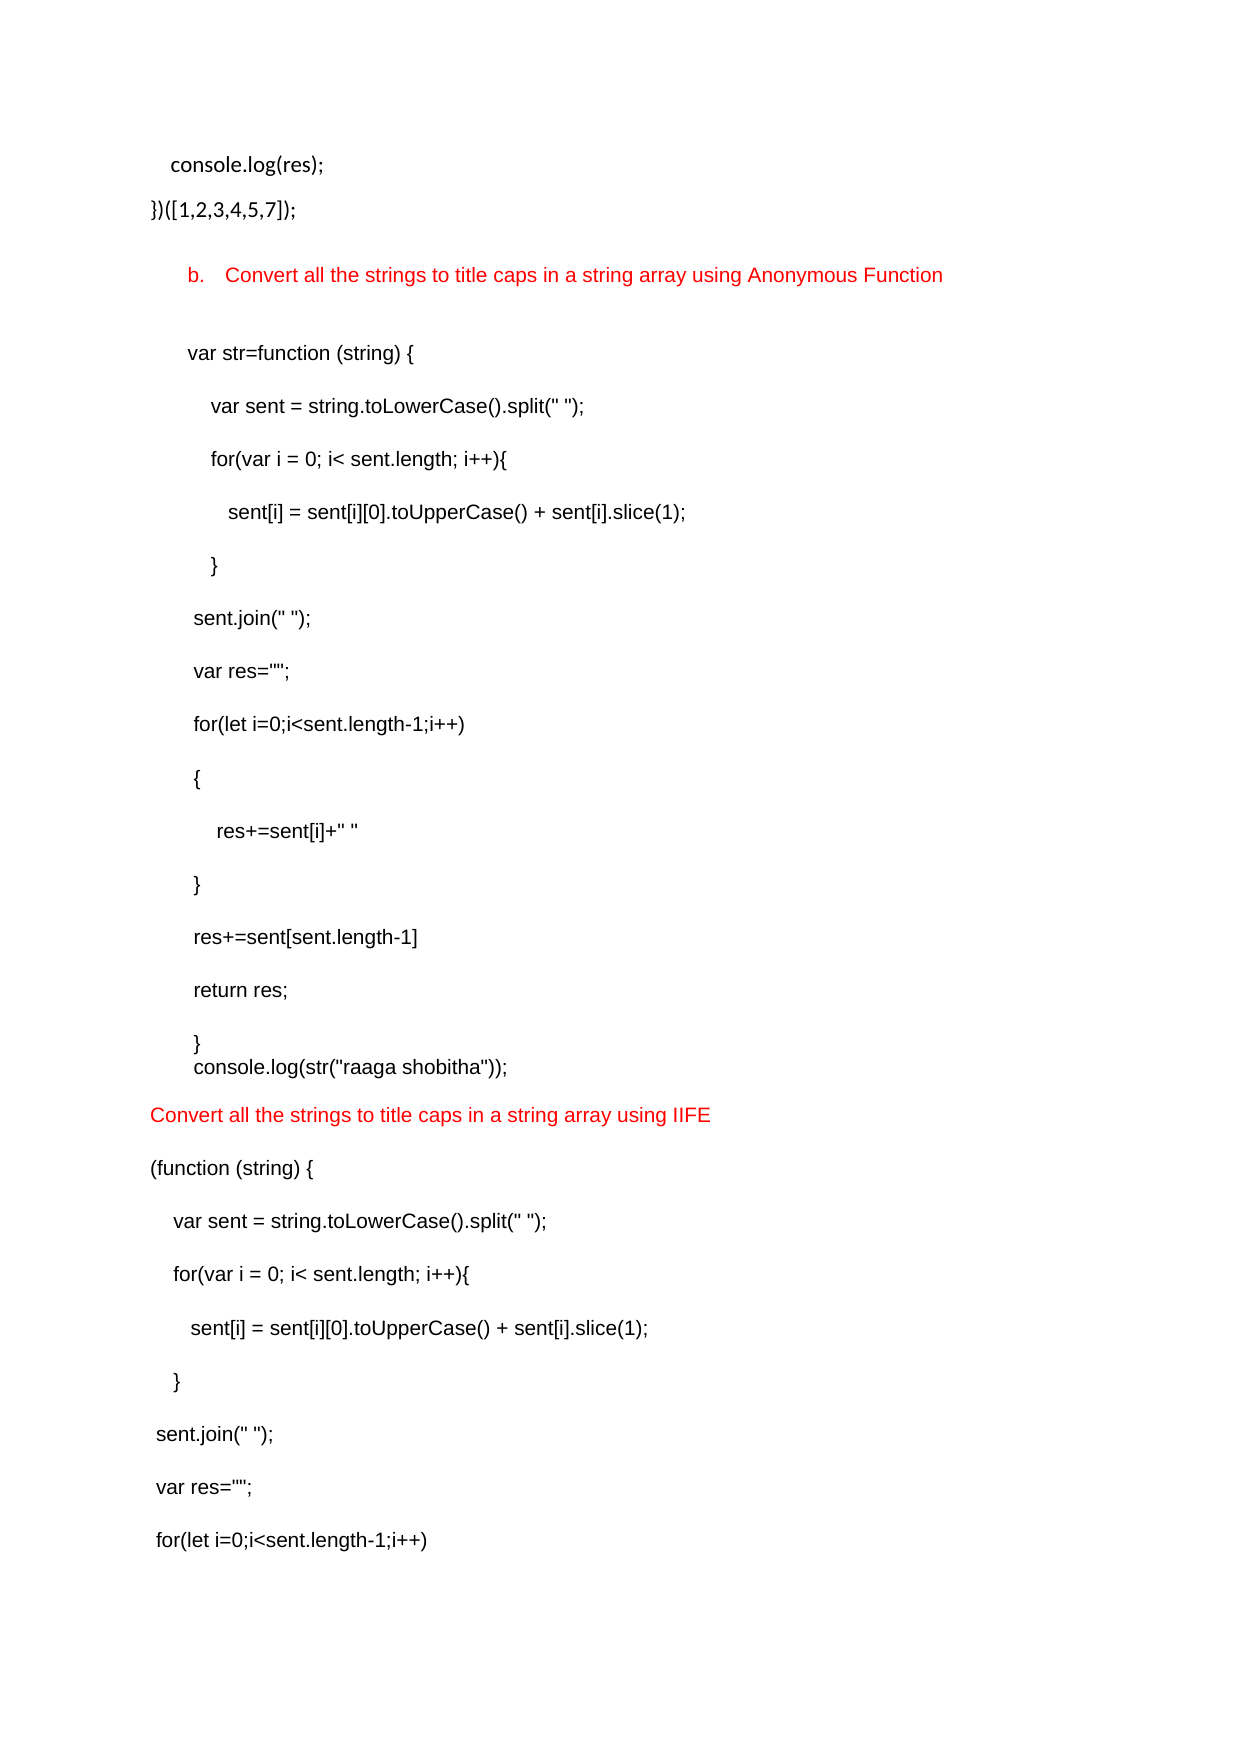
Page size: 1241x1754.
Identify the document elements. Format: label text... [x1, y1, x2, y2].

text console.log(str("raaga shobitha")); [187, 1055, 1090, 1079]
text return res; [187, 978, 1090, 1002]
list Convert all the strings to title caps in a string array using Anonymous Function [187, 263, 1090, 287]
text sent.join(" "); [150, 1422, 1090, 1446]
text for(var i = 0; i< sent.length; i++){ [150, 1262, 1090, 1286]
text sent[i] = sent[i][0].toUpperCase() + sent[i].slice(1); [187, 500, 1090, 524]
text console.log(res); [150, 150, 1090, 178]
text for(let i=0;i<sent.length-1;i++) [150, 1528, 1090, 1552]
text var res=""; [150, 1475, 1090, 1499]
text } [187, 1031, 1090, 1055]
text res+=sent[i]+" " [187, 818, 1090, 842]
text sent.join(" "); [187, 606, 1090, 630]
text Convert all the strings to title caps in a string array using IIFE [150, 1103, 1090, 1127]
text })([1,2,3,4,5,7]); [150, 195, 1090, 223]
text (function (string) { [150, 1156, 1090, 1180]
text } [187, 872, 1090, 896]
text var sent = string.toLowerCase().split(" "); [187, 393, 1090, 417]
text for(var i = 0; i< sent.length; i++){ [187, 447, 1090, 471]
text } [150, 1368, 1090, 1392]
text var sent = string.toLowerCase().split(" "); [150, 1209, 1090, 1233]
text { [187, 765, 1090, 789]
text var str=function (string) { [187, 340, 1090, 364]
text } [187, 553, 1090, 577]
text for(let i=0;i<sent.length-1;i++) [187, 712, 1090, 736]
text res+=sent[sent.length-1] [187, 925, 1090, 949]
text sent[i] = sent[i][0].toUpperCase() + sent[i].slice(1); [150, 1315, 1090, 1339]
text var res=""; [187, 659, 1090, 683]
